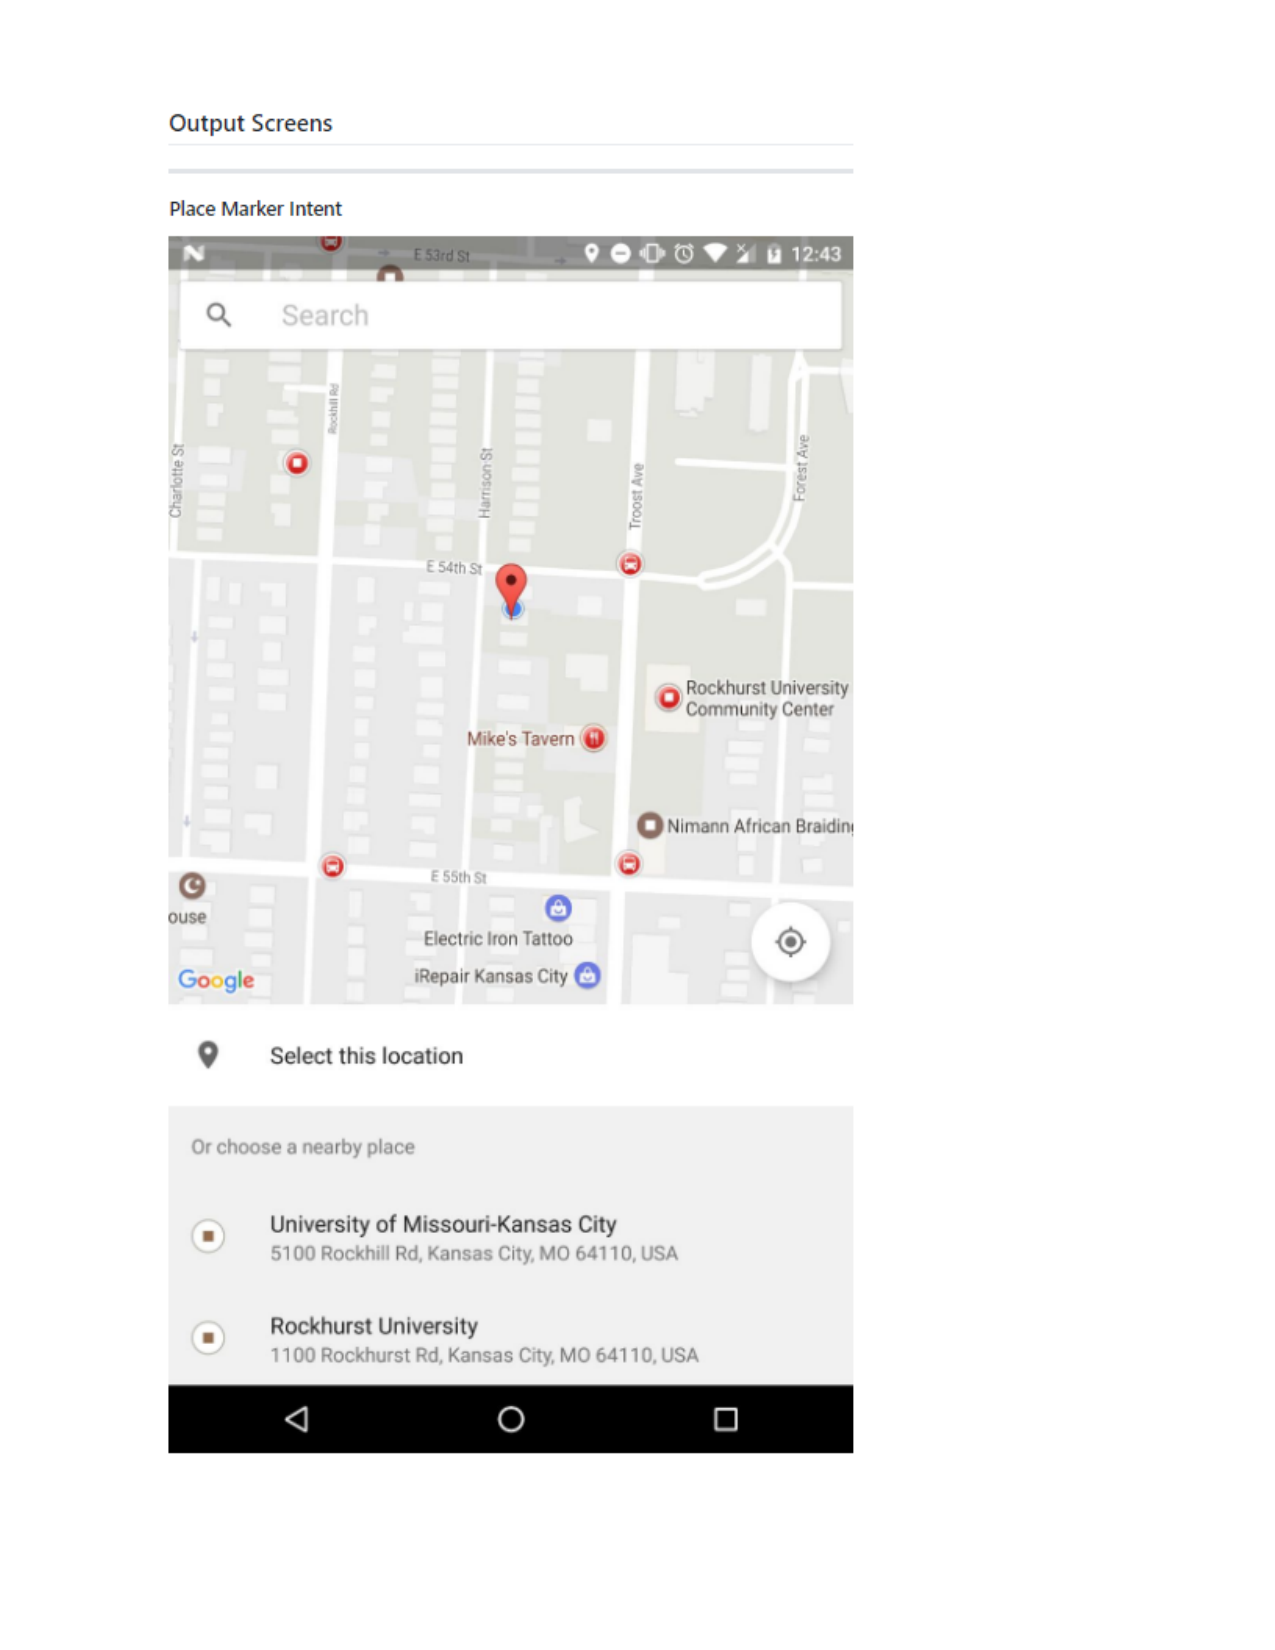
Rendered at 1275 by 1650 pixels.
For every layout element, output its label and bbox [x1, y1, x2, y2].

picture [139, 106, 913, 1480]
